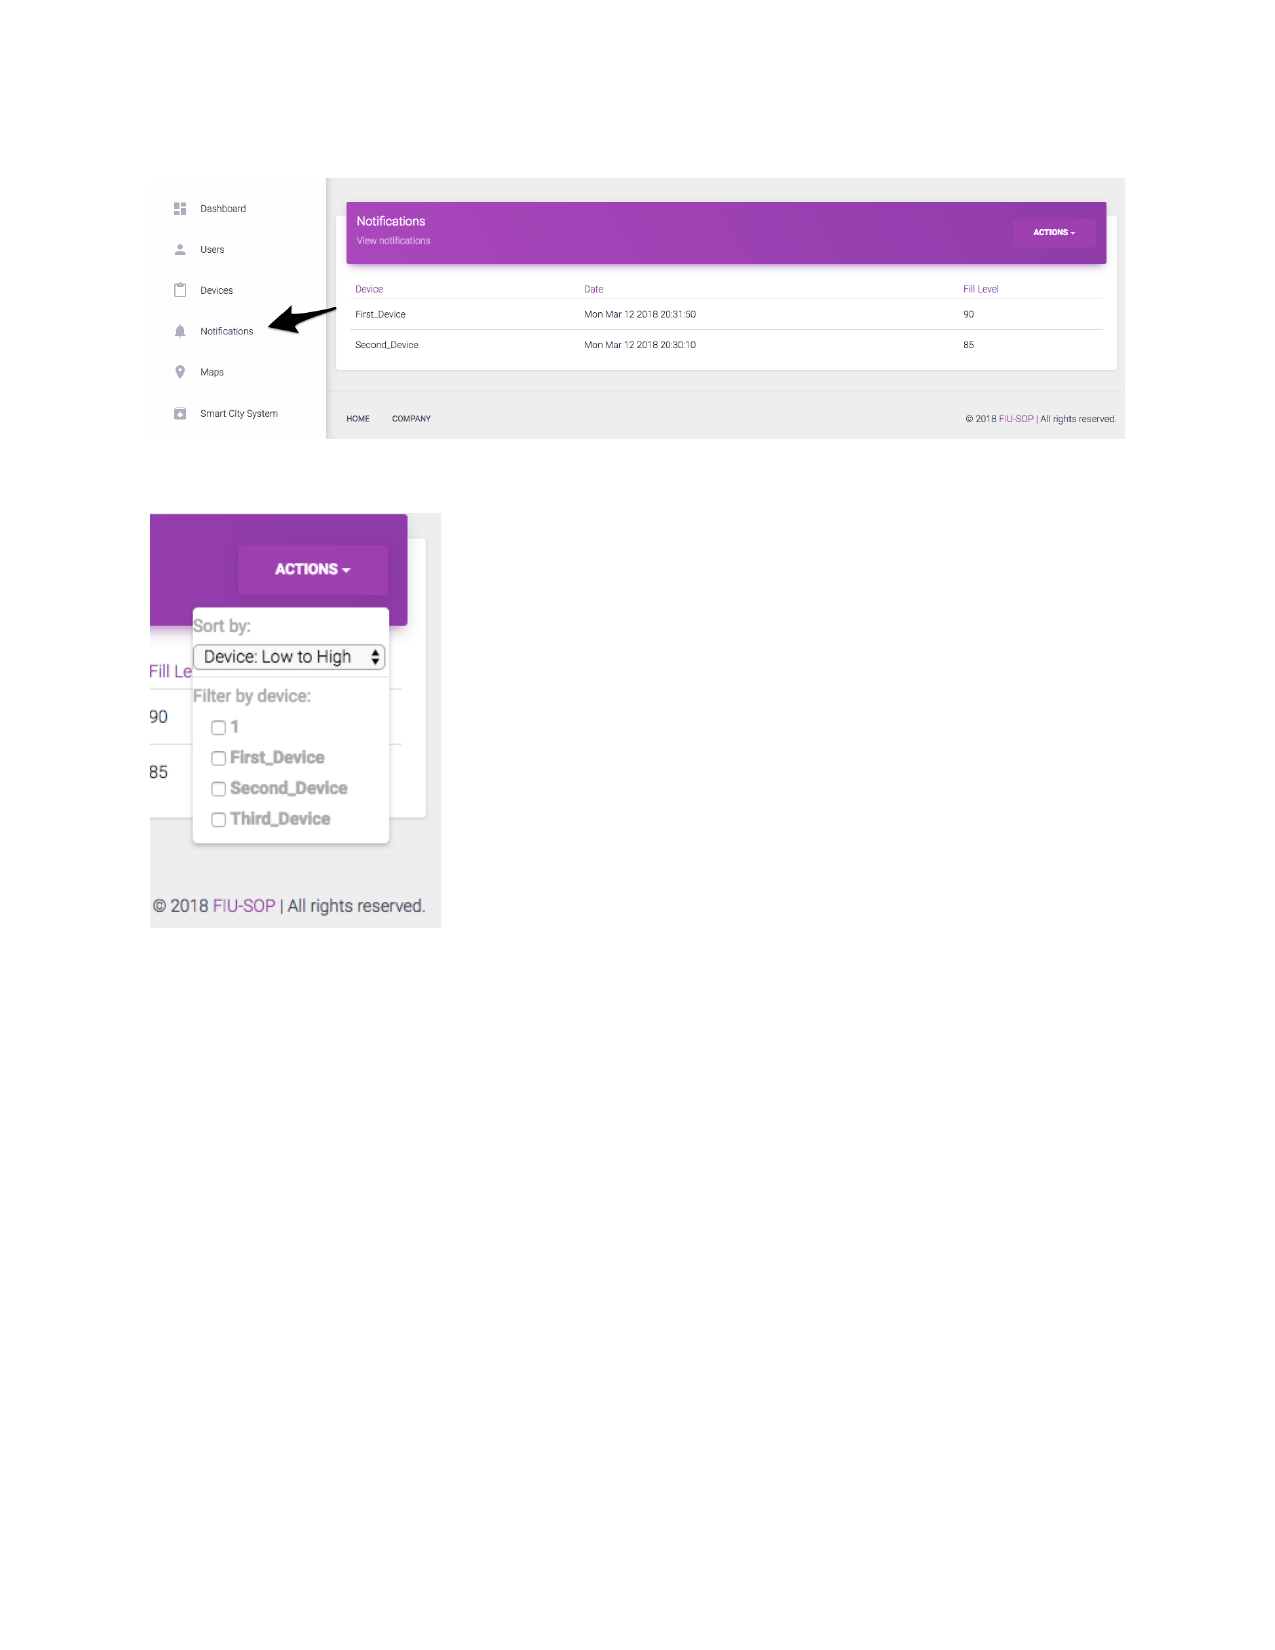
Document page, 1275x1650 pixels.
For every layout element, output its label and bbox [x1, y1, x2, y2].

picture [150, 178, 1125, 439]
picture [150, 513, 442, 928]
